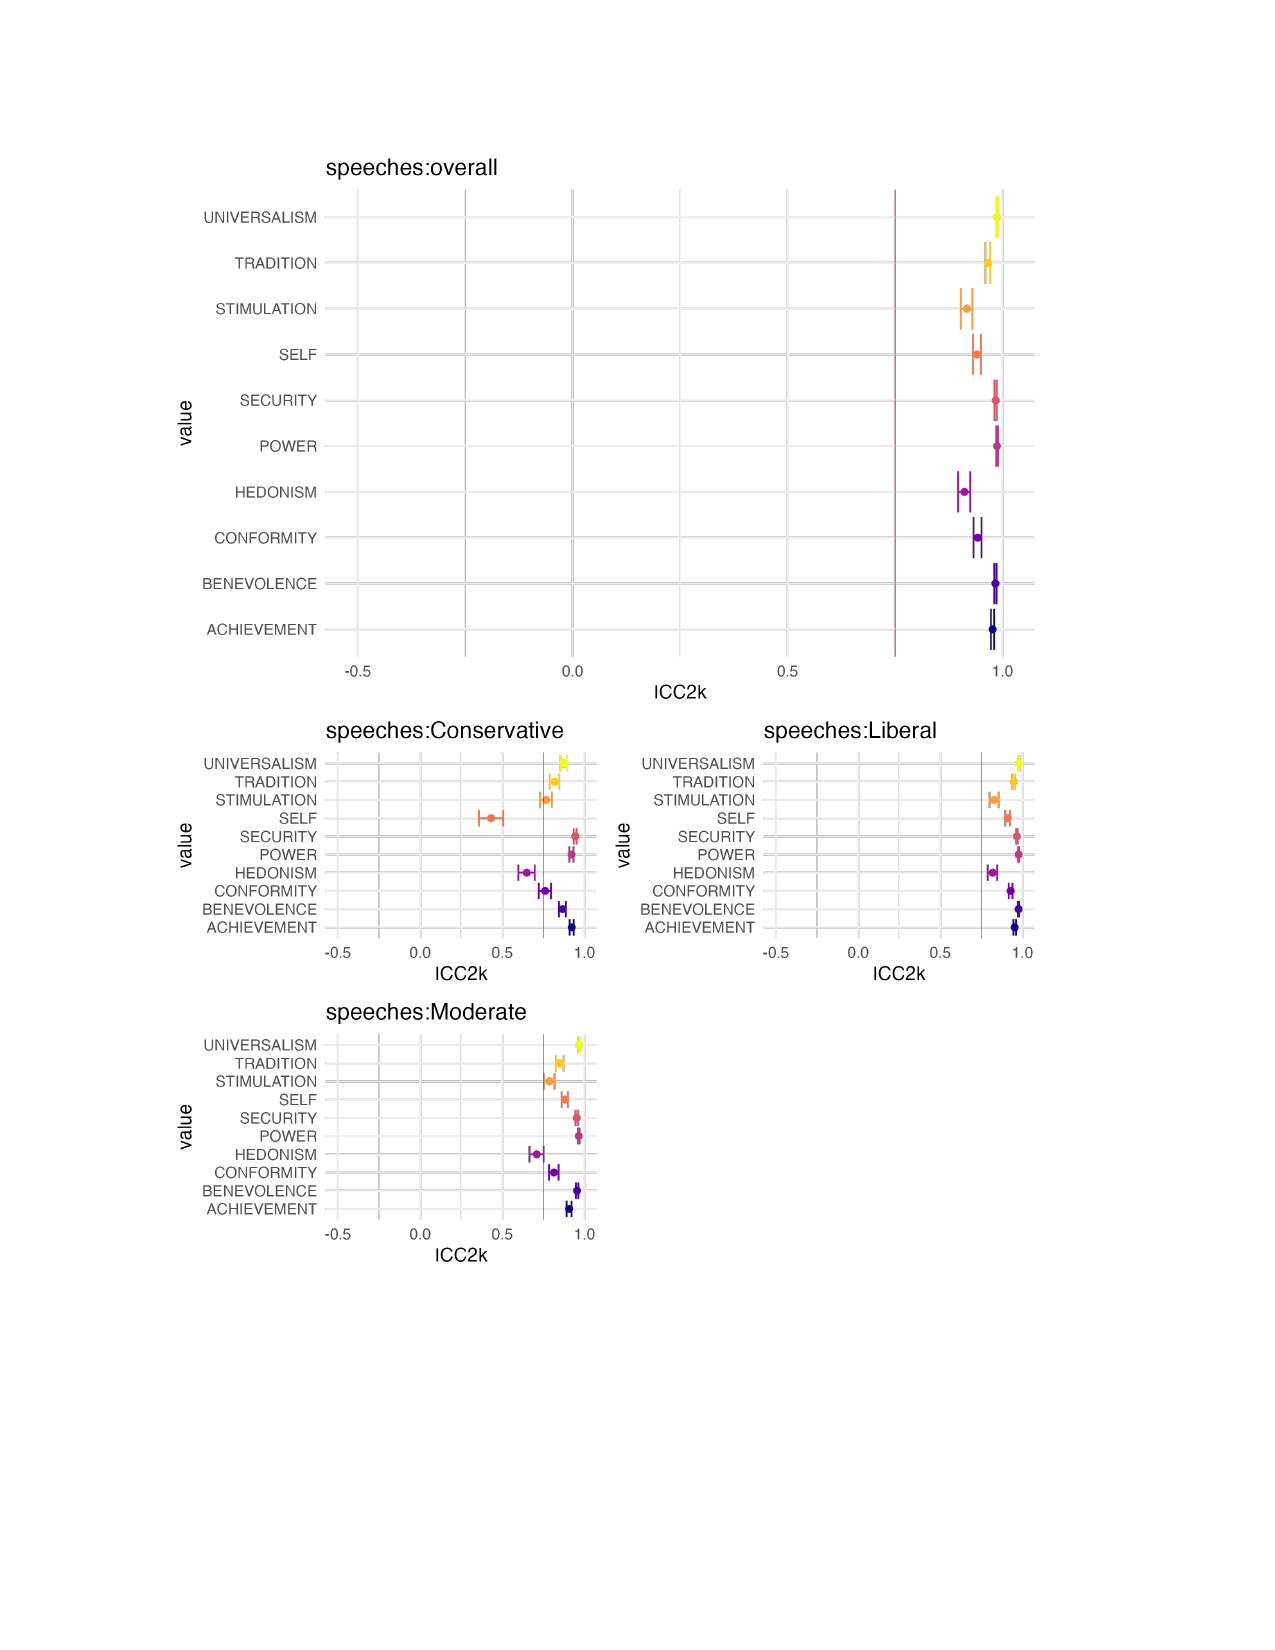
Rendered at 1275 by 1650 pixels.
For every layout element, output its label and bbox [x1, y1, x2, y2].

picture [168, 150, 1044, 1275]
